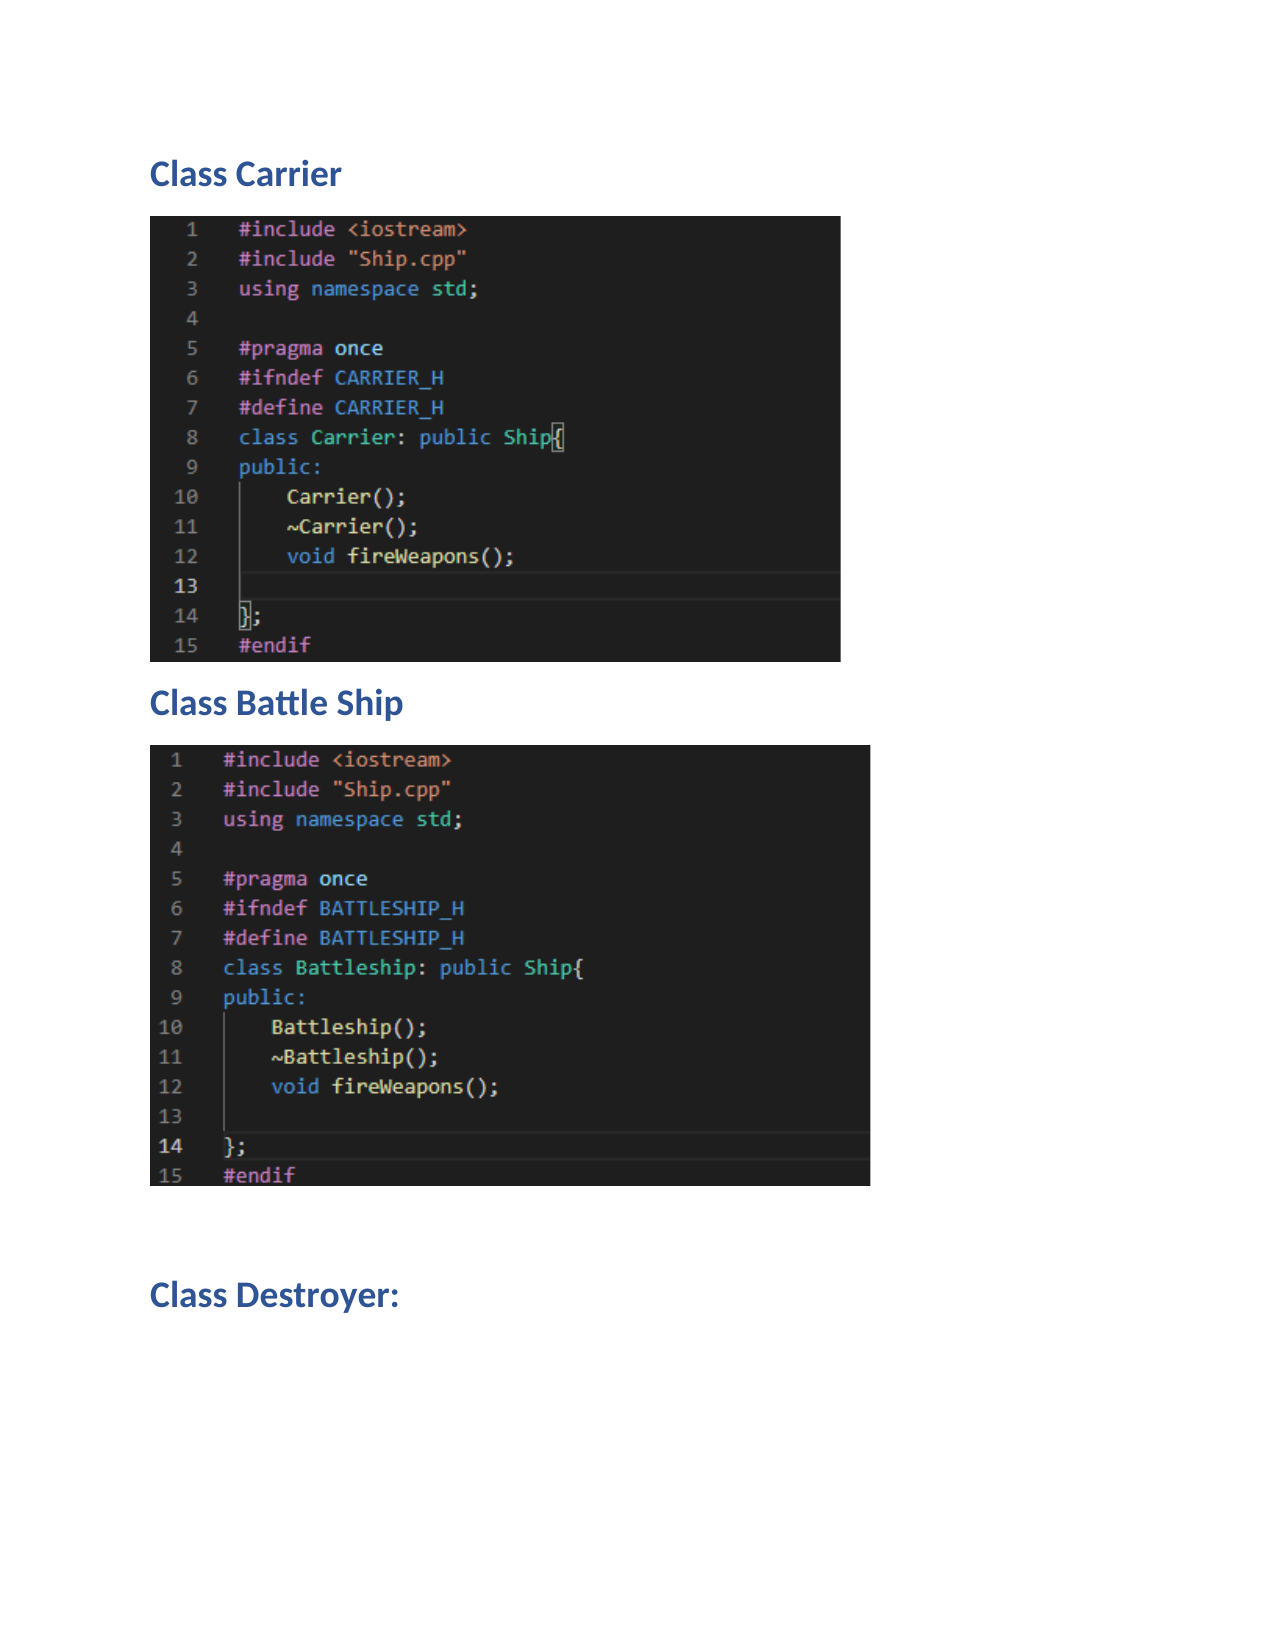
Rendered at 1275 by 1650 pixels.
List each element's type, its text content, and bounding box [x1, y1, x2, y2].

picture [150, 745, 871, 1186]
text Class Battle Ship [150, 679, 1125, 725]
text Class Destroyer: [150, 1271, 1125, 1317]
picture [150, 216, 841, 662]
text Class Carrier [150, 150, 1125, 196]
